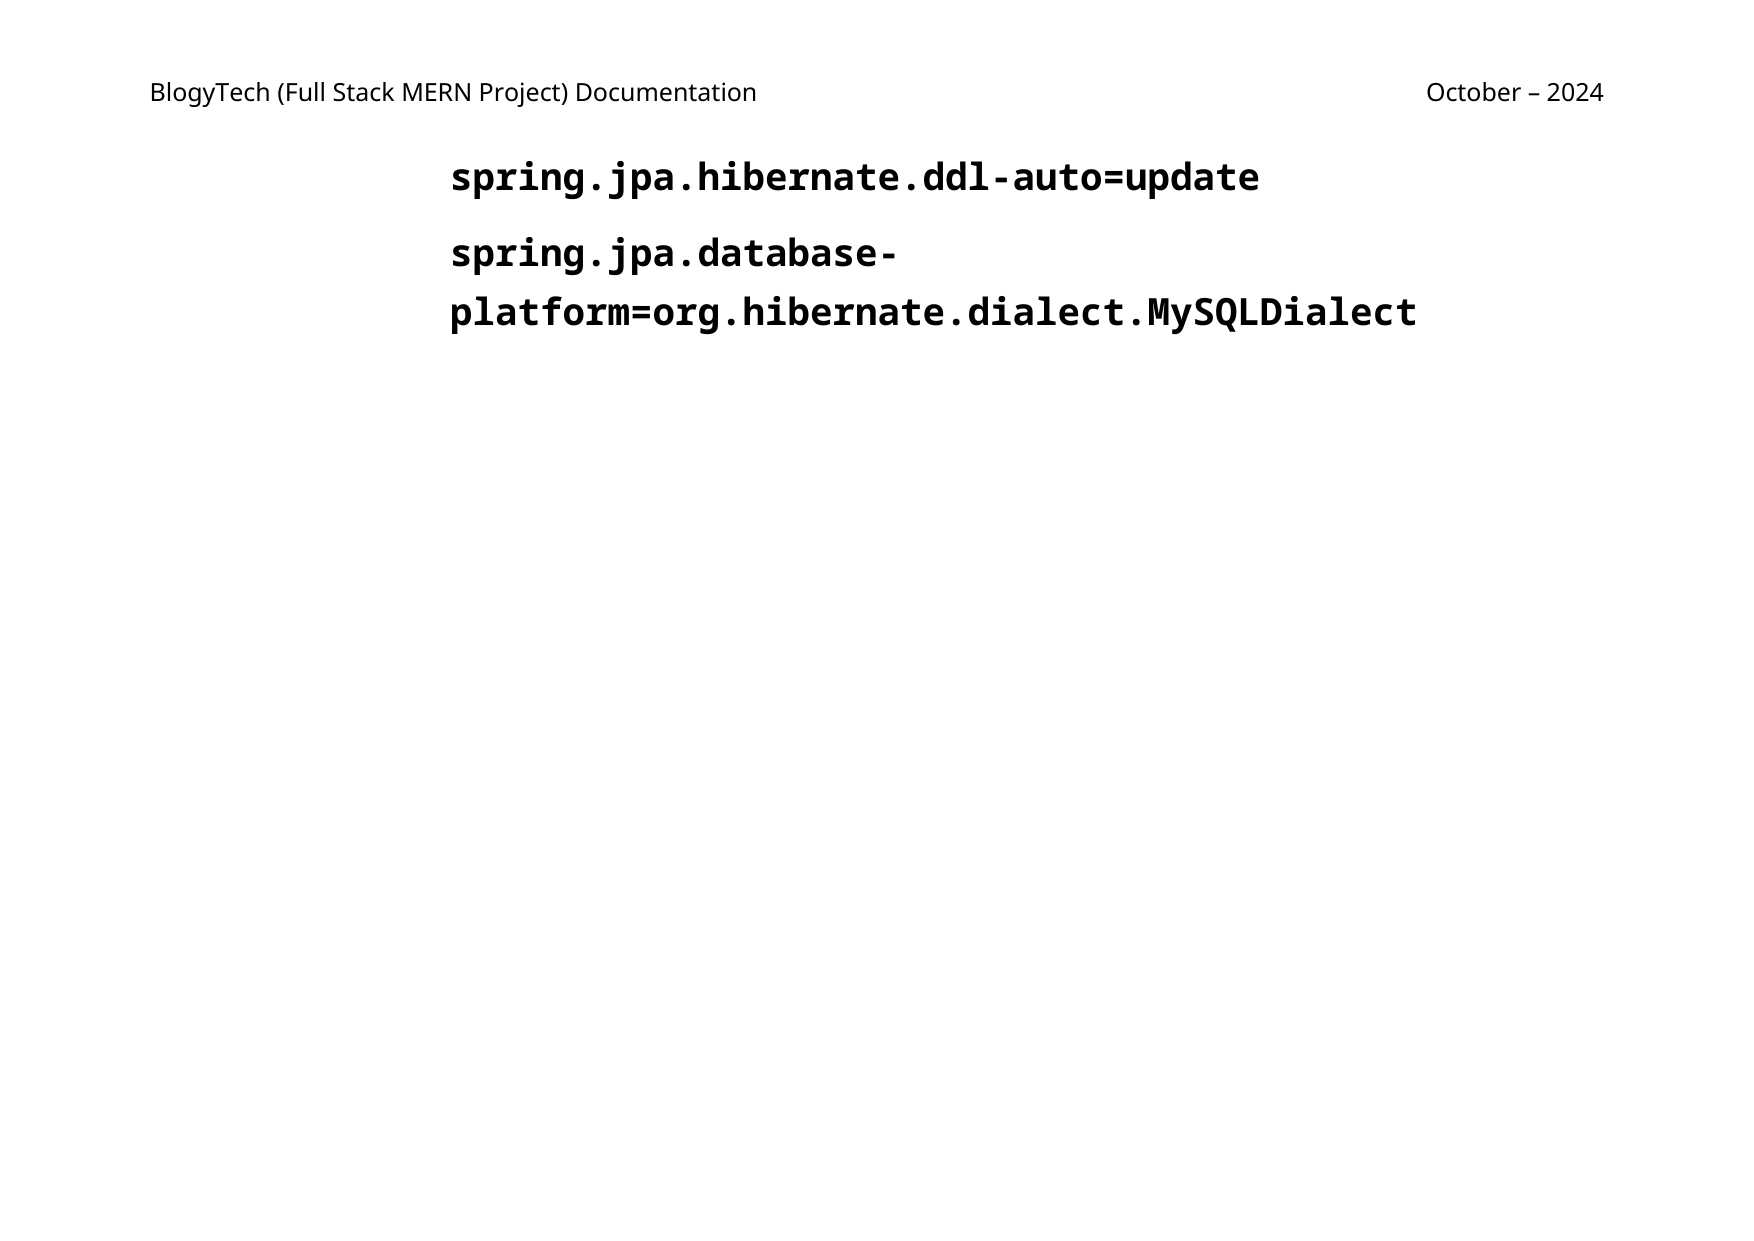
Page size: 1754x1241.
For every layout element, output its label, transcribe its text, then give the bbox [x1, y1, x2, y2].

text spring.jpa.database-platform=org.hibernate.dialect.MySQLDialect [450, 226, 1604, 336]
text spring.jpa.hibernate.ddl-auto=update [450, 150, 1604, 201]
